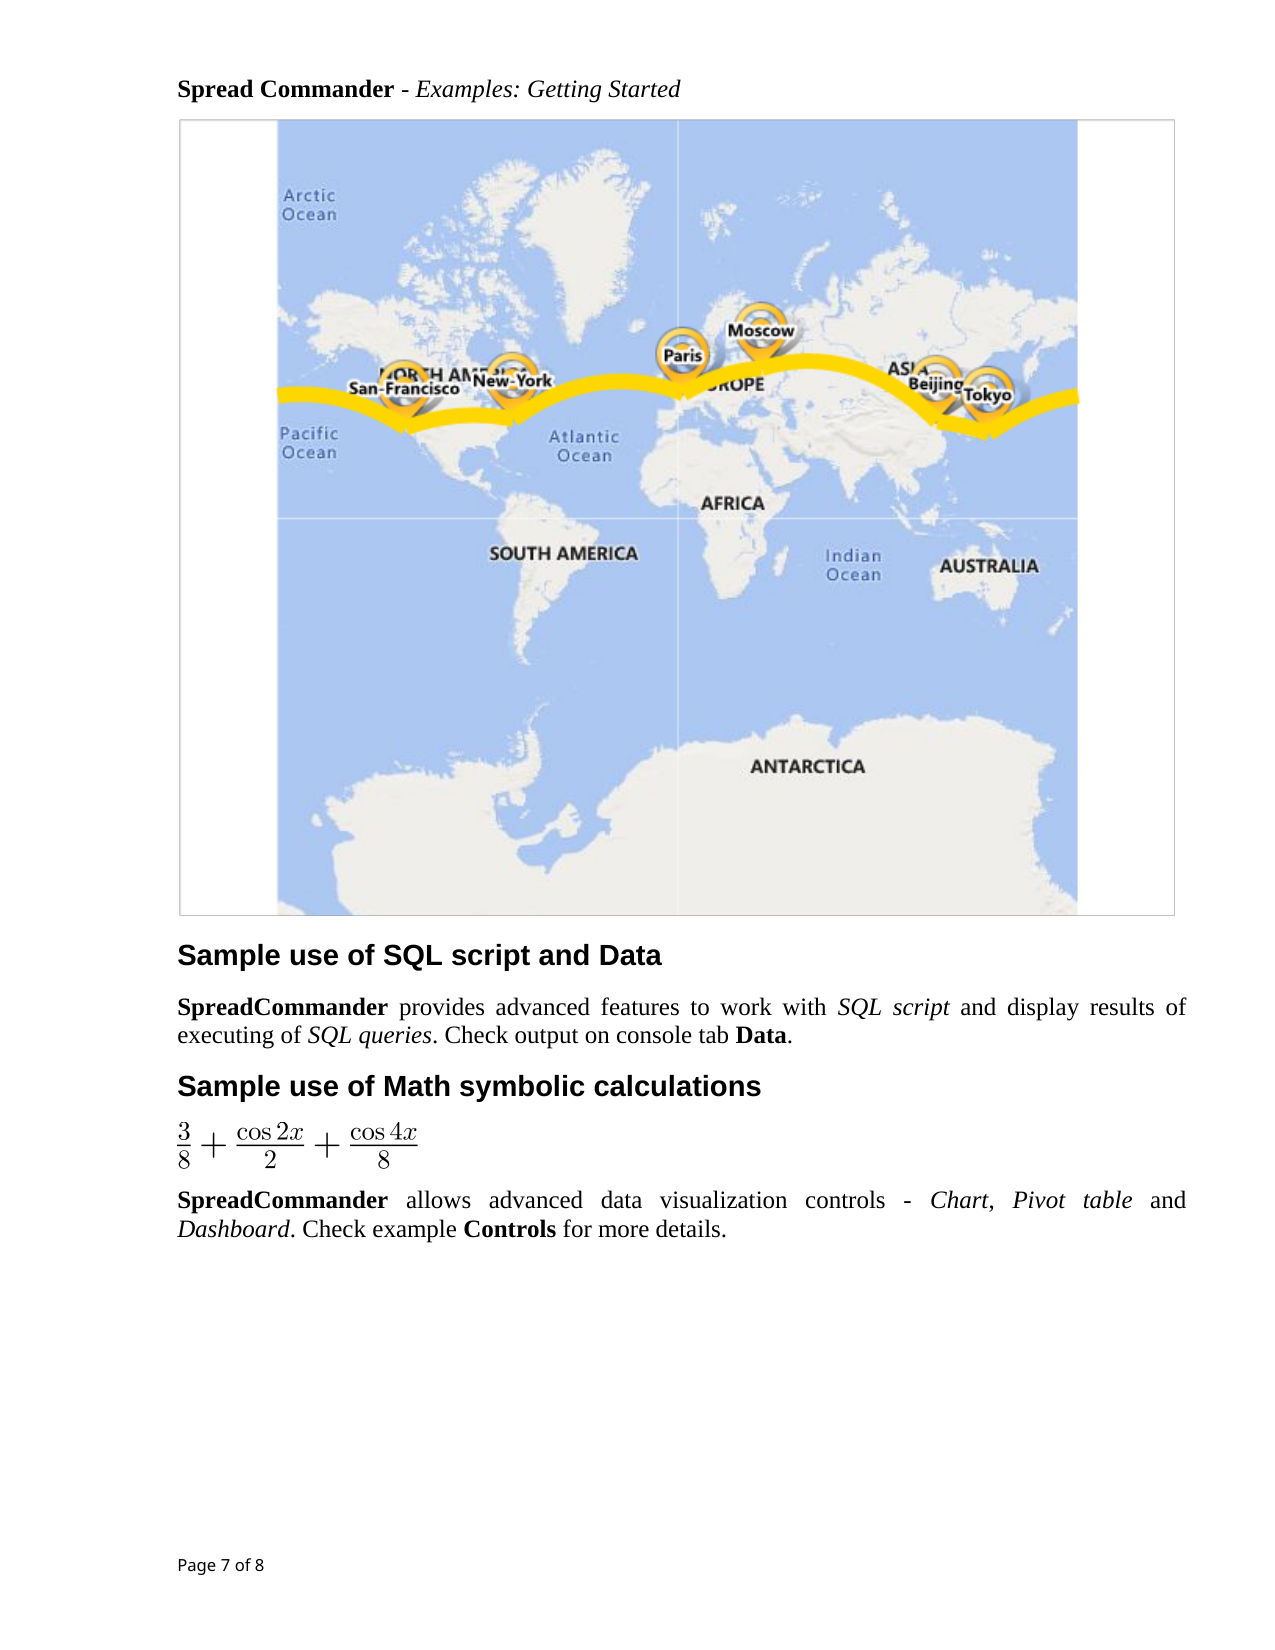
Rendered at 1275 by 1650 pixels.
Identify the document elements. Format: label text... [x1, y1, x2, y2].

text Sample use of Math symbolic calculations [177, 1069, 1186, 1103]
text SpreadCommander allows advanced data visualization controls - Chart, Pivot table and Dashboard. Check example Controls for more details. [177, 1185, 1186, 1243]
text Sample use of SQL script and Data [177, 938, 1186, 972]
text SpreadCommander provides advanced features to work with SQL script and display results of executing of SQL queries. Check output on console tab Data. [177, 992, 1186, 1049]
